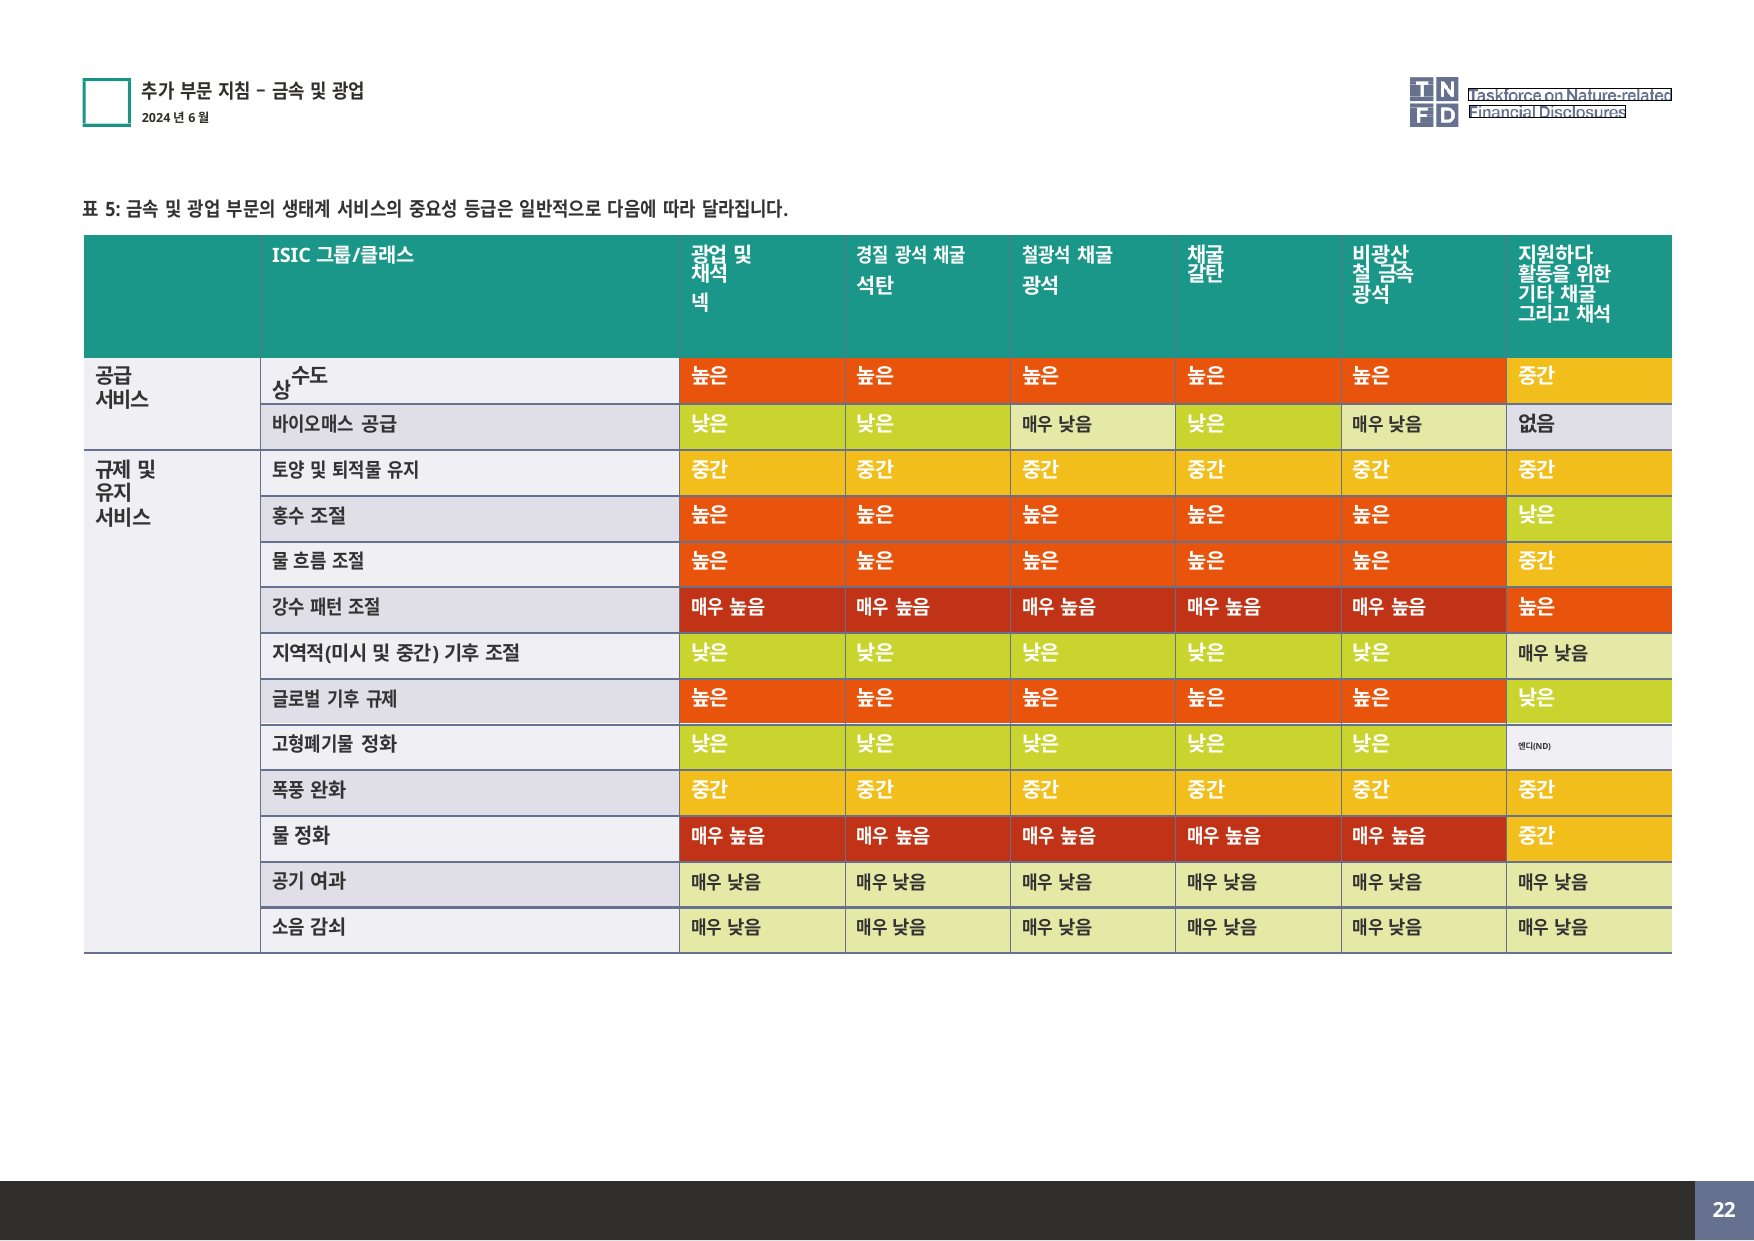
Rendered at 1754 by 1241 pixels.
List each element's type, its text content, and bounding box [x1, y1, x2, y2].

table_cell 매우 낮음 [1176, 863, 1341, 906]
table_cell 높은 [1507, 588, 1672, 632]
table_cell 매우 높음 [1342, 817, 1506, 861]
table_cell 중간 [680, 771, 845, 815]
table_cell 매우 낮음 [1011, 863, 1175, 906]
table_header 경질 광석 채굴 석탄 [846, 235, 1010, 358]
table_cell 높은 [846, 543, 1010, 586]
table_cell 높은 [1342, 680, 1506, 723]
table_cell 높은 [1011, 358, 1175, 403]
table_cell 매우 낮음 [1011, 405, 1175, 449]
table_cell 매우 낮음 [846, 863, 1010, 906]
table_cell 매우 낮음 [1342, 909, 1506, 952]
table_cell 낮은 [846, 726, 1010, 769]
table_cell 없음 [1507, 405, 1672, 449]
table_cell 낮은 [1011, 726, 1175, 769]
table_cell 매우 낮음 [680, 909, 845, 952]
table_cell 물 흐름 조절 [261, 543, 679, 586]
table_cell 중간 [1507, 358, 1672, 403]
table_cell 고형폐기물 정화 [261, 726, 679, 769]
table_cell 매우 낮음 [1342, 405, 1506, 449]
table_cell 매우 낮음 [680, 863, 845, 906]
table_cell 매우 낮음 [1342, 863, 1506, 906]
table_cell 지역적(미시 및 중간) 기후 조절 [261, 634, 679, 678]
text 추가 부문 지침 ‒ 금속 및 광업 [142, 71, 1683, 105]
table_cell 중간 [846, 451, 1010, 495]
text 2024년 6월 [1459, 105, 1683, 127]
table_cell 중간 [1176, 451, 1341, 495]
table_cell 매우 높음 [846, 588, 1010, 632]
table_cell 바이오매스 공급 [261, 405, 679, 449]
table_cell 낮은 [680, 405, 845, 449]
table_header 채굴 갈탄 [1176, 235, 1341, 358]
table_cell 폭풍 완화 [261, 771, 679, 815]
table_cell 매우 높음 [680, 817, 845, 861]
table_header [84, 235, 260, 358]
table_cell 수도 [261, 358, 679, 403]
table_cell 높은 [680, 680, 845, 723]
table_cell 엔디(ND) [1507, 726, 1672, 769]
table_cell 높은 [1176, 543, 1341, 586]
table_cell 매우 높음 [846, 817, 1010, 861]
table_cell 강수 패턴 조절 [261, 588, 679, 632]
table_cell 높은 [1342, 358, 1506, 403]
table_cell 낮은 [846, 634, 1010, 678]
table_cell 높은 [680, 497, 845, 541]
table_cell 낮은 [1507, 497, 1672, 541]
picture [272, 379, 291, 400]
table_cell 매우 높음 [1011, 588, 1175, 632]
table_cell 중간 [680, 451, 845, 495]
table_cell 낮은 [846, 405, 1010, 449]
table_cell 높은 [846, 680, 1010, 723]
table_cell 낮은 [1342, 726, 1506, 769]
table_cell 높은 [846, 358, 1010, 403]
table_cell 소음 감쇠 [261, 909, 679, 952]
table_cell 글로벌 기후 규제 [261, 680, 679, 723]
table_cell 높은 [1011, 497, 1175, 541]
table_cell 매우 높음 [1011, 817, 1175, 861]
table_header 비광산 철 금속 광석 [1342, 235, 1506, 358]
table_cell 낮은 [1342, 634, 1506, 678]
table_cell 매우 낮음 [1176, 909, 1341, 952]
table_cell 중간 [1507, 817, 1672, 861]
table_cell 낮은 [680, 634, 845, 678]
table_cell 높은 [680, 543, 845, 586]
table_cell 매우 높음 [680, 588, 845, 632]
table_cell 높은 [1176, 680, 1341, 723]
table_cell 높은 [1176, 358, 1341, 403]
table_cell 중간 [846, 771, 1010, 815]
table_cell 낮은 [680, 726, 845, 769]
table_header ISIC 그룹/클래스 [261, 235, 679, 358]
table_header 지원하다 활동을 위한 기타 채굴 그리고 채석 [1507, 235, 1672, 358]
table_cell 규제 및 유지 서비스 [84, 451, 260, 952]
table_cell 매우 높음 [1176, 588, 1341, 632]
table_cell 매우 낮음 [846, 909, 1010, 952]
text 2024년 6월 [142, 105, 1410, 127]
table_cell 낮은 [1176, 634, 1341, 678]
table_cell 높은 [846, 497, 1010, 541]
picture [82, 78, 131, 127]
table_cell 중간 [1011, 451, 1175, 495]
table_cell 매우 낮음 [1011, 909, 1175, 952]
table_cell 낮은 [1011, 634, 1175, 678]
table_cell 높은 [1011, 680, 1175, 723]
table_cell 높은 [1342, 543, 1506, 586]
table_cell 높은 [680, 358, 845, 403]
table_cell 토양 및 퇴적물 유지 [261, 451, 679, 495]
table_cell 중간 [1507, 543, 1672, 586]
table_cell 높은 [1176, 497, 1341, 541]
picture [1410, 77, 1459, 127]
table_cell 공기 여과 [261, 863, 679, 906]
table_cell 매우 높음 [1176, 817, 1341, 861]
table_cell 중간 [1011, 771, 1175, 815]
table_cell 낮은 [1507, 680, 1672, 723]
table_header 철광석 채굴 광석 [1011, 235, 1175, 358]
table_header 광업 및 채석 넥 [680, 235, 845, 358]
table_cell 매우 낮음 [1507, 909, 1672, 952]
table_cell 중간 [1342, 451, 1506, 495]
table_cell 중간 [1342, 771, 1506, 815]
table_cell 높은 [1342, 497, 1506, 541]
table_cell 중간 [1507, 451, 1672, 495]
table_cell 중간 [1507, 771, 1672, 815]
table_cell 물 정화 [261, 817, 679, 861]
table_cell 중간 [1176, 771, 1341, 815]
text 표 5: 금속 및 광업 부문의 생태계 서비스의 중요성 등급은 일반적으로 다음에 따라 달라집니다. [83, 193, 1683, 222]
table_cell 홍수 조절 [261, 497, 679, 541]
table_cell 매우 낮음 [1507, 634, 1672, 678]
table_cell 매우 높음 [1342, 588, 1506, 632]
table_cell 낮은 [1176, 405, 1341, 449]
table_cell 높은 [1011, 543, 1175, 586]
table_cell 매우 낮음 [1507, 863, 1672, 906]
table_cell 공급 서비스 [84, 358, 260, 449]
table_cell 낮은 [1176, 726, 1341, 769]
